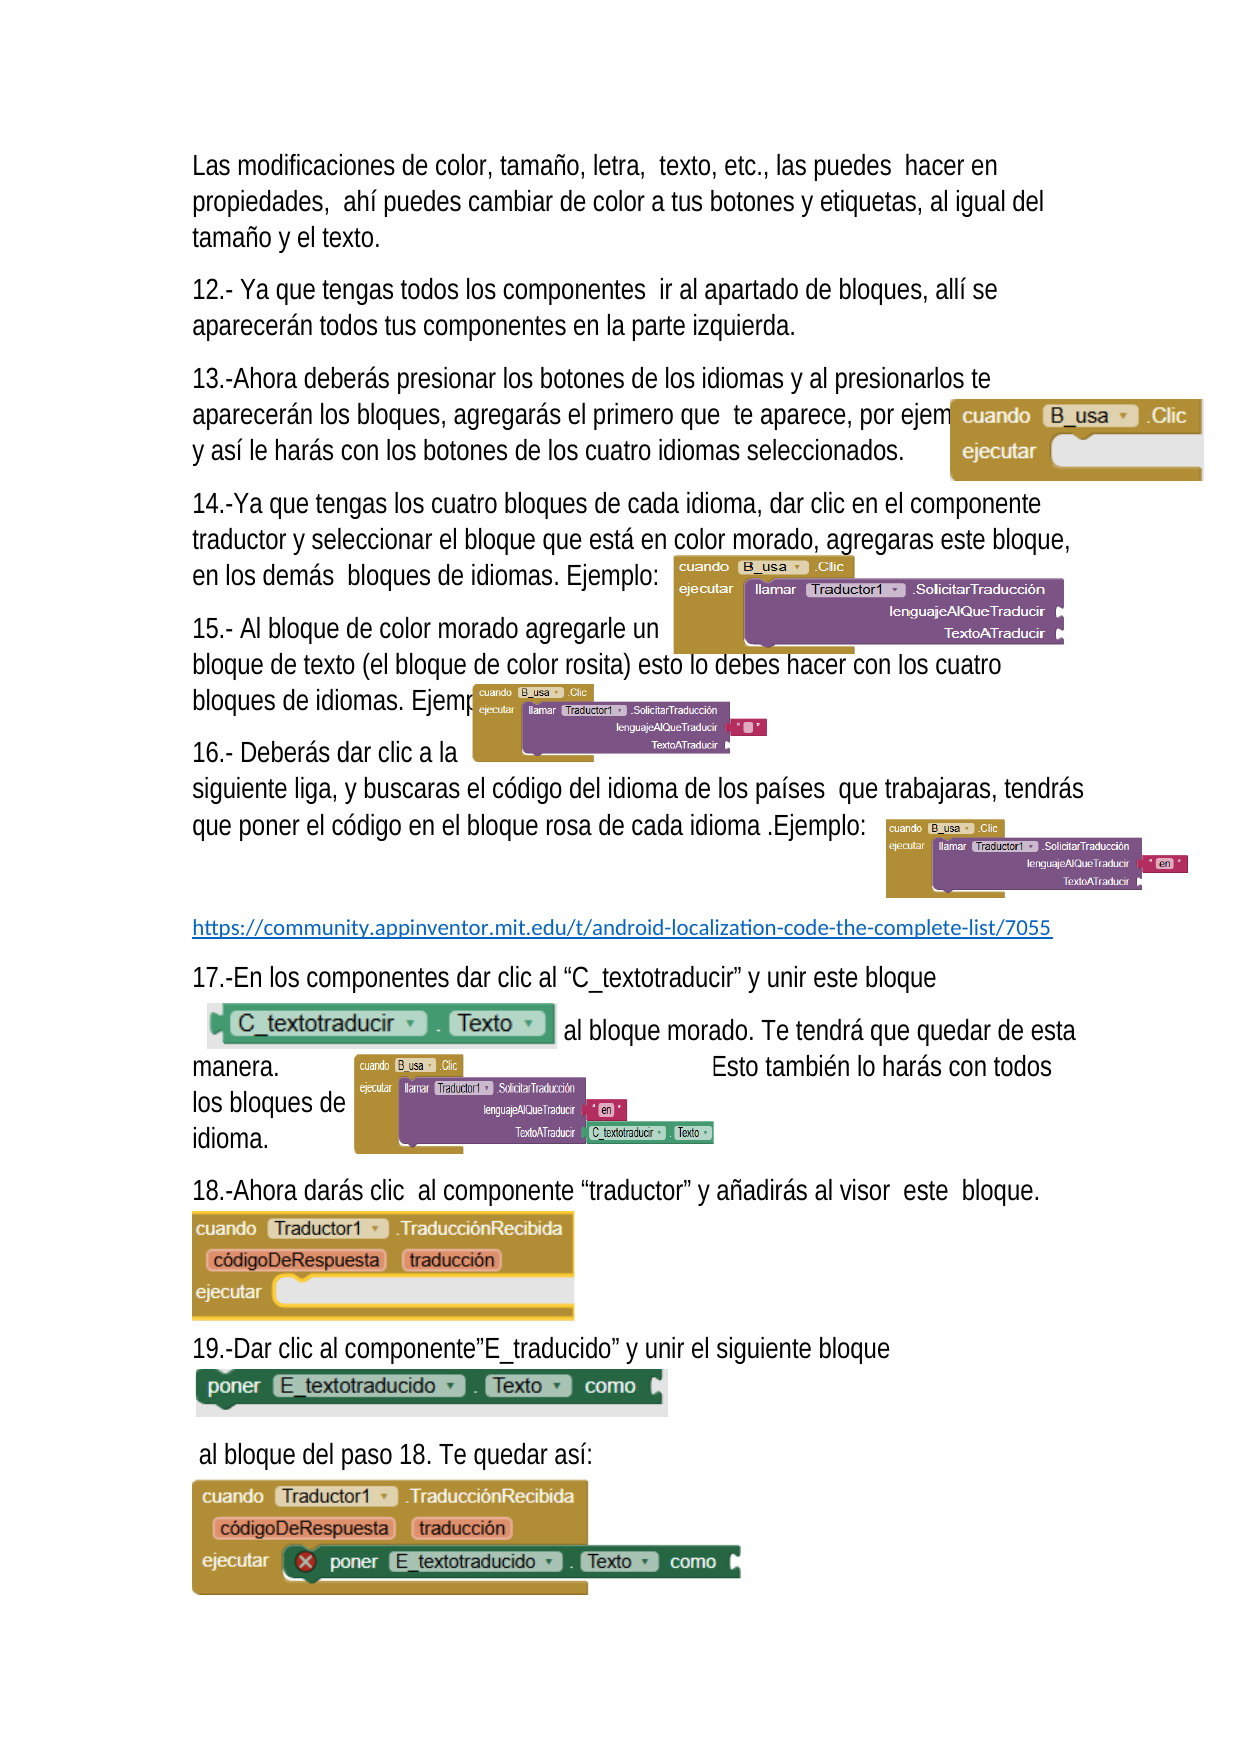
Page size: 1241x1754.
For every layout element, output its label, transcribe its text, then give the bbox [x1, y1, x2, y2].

text 15.- Al bloque de color morado agregarle un bloque de texto (el bloque de color rosita) esto lo debes hacer con los cuatro bloques de idiomas. Ejemplo: [192, 611, 1092, 716]
text Las modificaciones de color, tamaño, letra, texto, etc., las puedes hacer en propiedades, ahí puedes cambiar de color a tus botones y etiquetas, al igual del tamaño y el texto. [192, 148, 1092, 253]
picture [353, 1051, 714, 1154]
picture [192, 1476, 741, 1595]
picture [950, 399, 1205, 481]
picture [207, 1003, 558, 1049]
text 16.- Deberás dar clic a la siguiente liga, y buscaras el código del idioma de los países que trabajaras, tendrás que poner el código en el bloque rosa de cada idioma .Ejemplo: [192, 736, 1092, 841]
text https://community.appinventor.mit.edu/t/android-localization-code-the-complete-list/7055 [192, 913, 1092, 941]
picture [472, 684, 768, 764]
text 17.-En los componentes dar clic al “C_textotraducir” y unir este bloque [192, 960, 1092, 993]
picture [195, 1369, 669, 1417]
picture [192, 1211, 575, 1321]
picture [673, 555, 1068, 654]
text al bloque del paso 18. Te quedar así: [192, 1437, 1092, 1471]
text 14.-Ya que tengas los cuatro bloques de cada idioma, dar clic en el componente traductor y seleccionar el bloque que está en color morado, agregaras este bloque, en los demás bloques de idiomas. Ejemplo: [192, 486, 1092, 592]
picture [886, 819, 1189, 898]
text 13.-Ahora deberás presionar los botones de los idiomas y al presionarlos te aparecerán los bloques, agregarás el primero que te aparece, por ejemplo: y así le harás con los botones de los cuatro idiomas seleccionados. [192, 361, 1092, 467]
text 18.-Ahora darás clic al componente “traductor” y añadirás al visor este bloque. [192, 1173, 1092, 1207]
text 12.- Ya que tengas todos los componentes ir al apartado de bloques, allí se aparecerán todos tus componentes en la parte izquierda. [192, 272, 1092, 342]
text 19.-Dar clic al componente”E_traducido” y unir el siguiente bloque [192, 1332, 1092, 1365]
